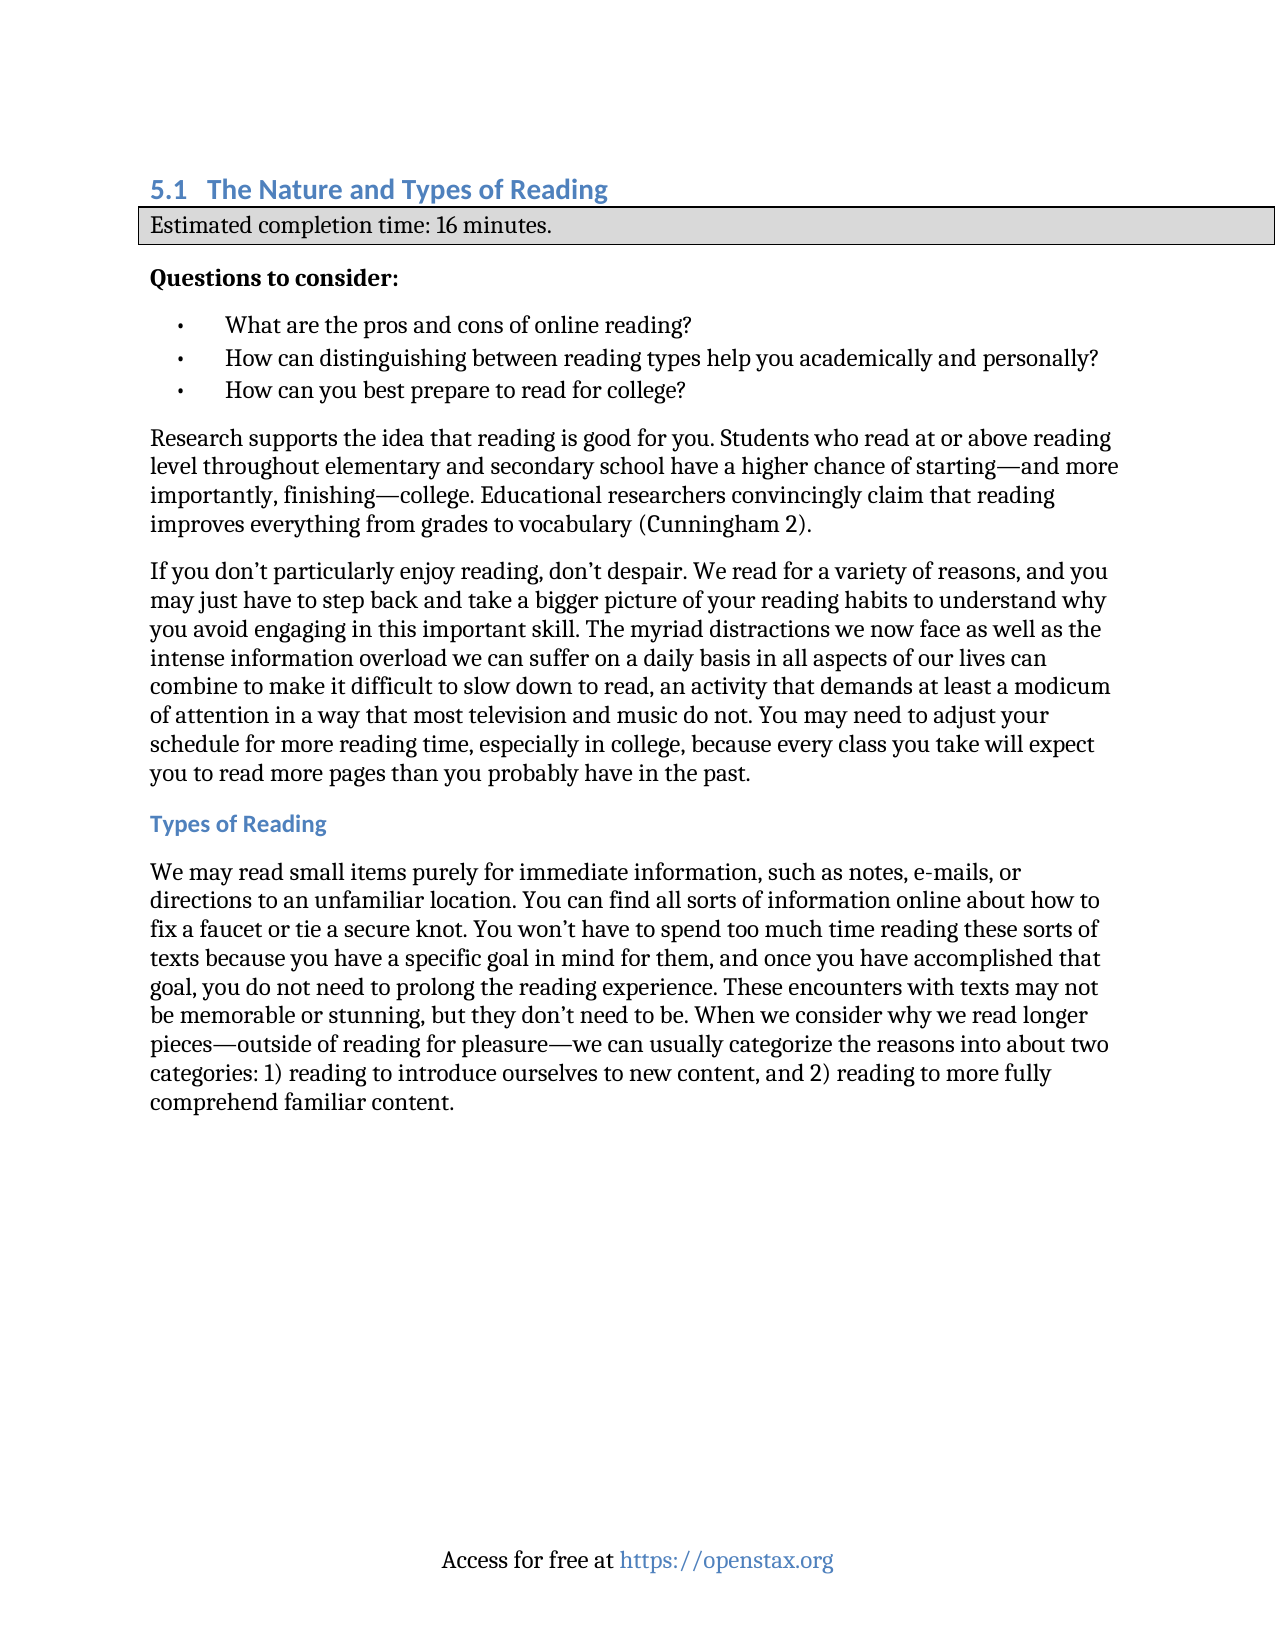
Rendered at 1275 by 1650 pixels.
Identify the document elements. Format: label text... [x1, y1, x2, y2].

text Research supports the idea that reading is good for you. Students who read at or above reading level throughout elementary and secondary school have a higher chance of starting—and more importantly, finishing—college. Educational researchers convincingly claim that reading improves everything from grades to vocabulary (Cunningham 2). [150, 423, 1125, 538]
list How can you best prepare to read for college? [175, 376, 1125, 405]
text Questions to consider: [150, 263, 1125, 292]
text If you don’t particularly enjoy reading, don’t despair. We read for a variety of reasons, and you may just have to step back and take a bigger picture of your reading habits to understand why you avoid engaging in this important skill. The myriad distractions we now face as well as the intense information overload we can suffer on a daily basis in all aspects of our lives can combine to make it difficult to slow down to read, an activity that demands at least a modicum of attention in a way that most television and music do not. You may need to adjust your schedule for more reading time, especially in college, because every class you take will expect you to read more pages than you probably have in the past. [150, 557, 1125, 787]
subtitle Types of Reading [150, 808, 1125, 839]
text We may read small items purely for immediate information, such as notes, e-mails, or directions to an unfamiliar location. You can find all sorts of information online about how to fix a faucet or tie a secure knot. You won’t have to spend too much time reading these sorts of texts because you have a specific goal in mind for them, and once you have accomplished that goal, you do not need to prolong the reading experience. These encounters with texts may not be memorable or stunning, but they don’t need to be. When we consider why we read longer pieces—outside of reading for pleasure—we can usually categorize the reasons into about two categories: 1) reading to introduce ourselves to new content, and 2) reading to more fully comprehend familiar content. [150, 857, 1125, 1116]
table_header Estimated completion time: 16 minutes. [139, 208, 1274, 244]
list How can distinguishing between reading types help you academically and personally? [175, 343, 1125, 372]
subtitle 5.1 The Nature and Types of Reading [150, 171, 1125, 206]
list What are the pros and cons of online reading? [175, 311, 1125, 340]
